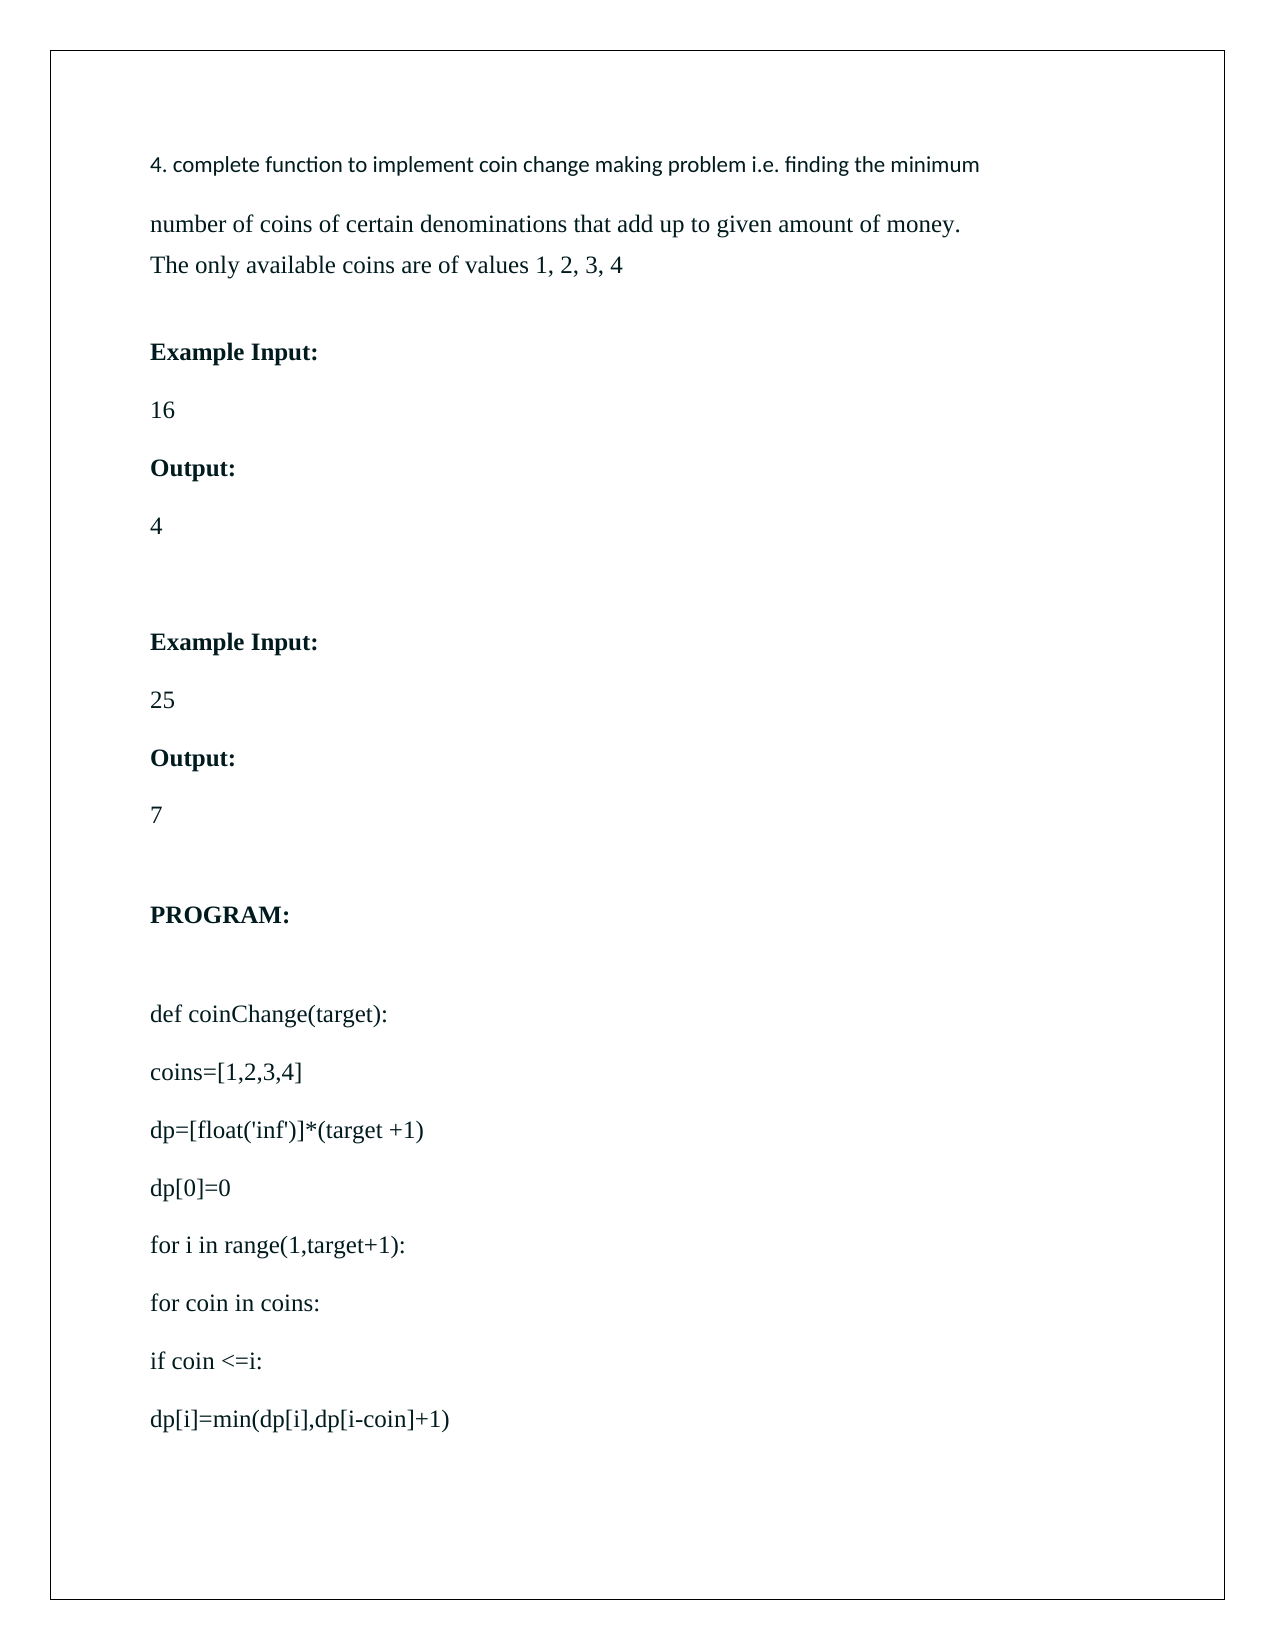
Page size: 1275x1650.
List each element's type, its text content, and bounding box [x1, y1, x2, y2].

text 4 [150, 511, 1125, 540]
text Example Input: [150, 627, 1125, 656]
text if coin <=i: [150, 1346, 1125, 1375]
text dp[i]=min(dp[i],dp[i-coin]+1) [150, 1404, 1125, 1433]
text number of coins of certain denominations that add up to given amount of money. [150, 209, 1125, 238]
text 16 [150, 395, 1125, 424]
text def coinChange(target): [150, 999, 1125, 1028]
text Example Input: [150, 337, 1125, 366]
text for i in range(1,target+1): [150, 1231, 1125, 1259]
text Output: [150, 743, 1125, 771]
text 4. complete function to implement coin change making problem i.e. finding the minimum [150, 150, 1125, 178]
text coins=[1,2,3,4] [150, 1057, 1125, 1086]
text dp=[float('inf')]*(target +1) [150, 1115, 1125, 1143]
text Output: [150, 453, 1125, 482]
text dp[0]=0 [150, 1173, 1125, 1201]
text The only available coins are of values 1, 2, 3, 4 [150, 251, 1125, 308]
text PROGRAM: [150, 900, 1125, 928]
text 7 [150, 801, 1125, 829]
text for coin in coins: [150, 1288, 1125, 1317]
text 25 [150, 685, 1125, 713]
